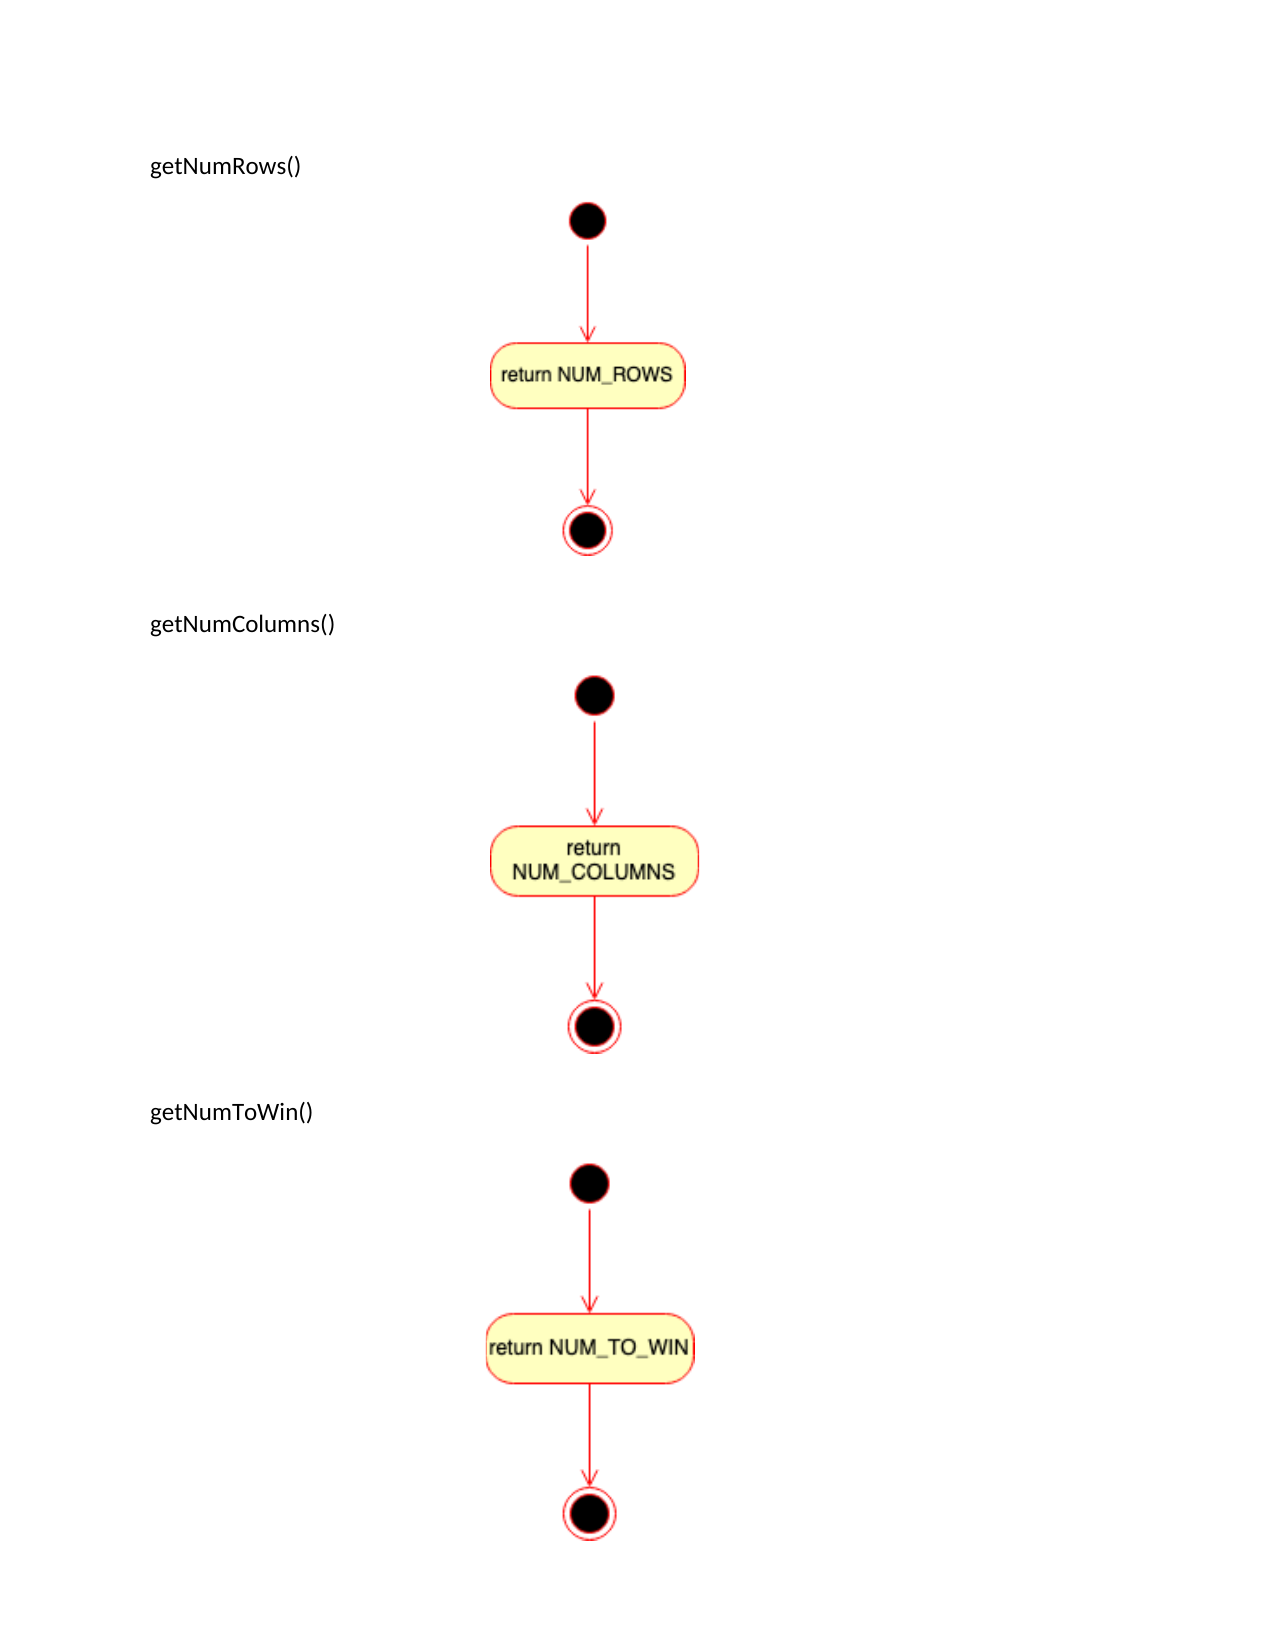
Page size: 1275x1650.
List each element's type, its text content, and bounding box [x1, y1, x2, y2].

picture [485, 1157, 695, 1541]
text getNumToWin() [150, 1096, 1125, 1127]
text getNumRows() [150, 150, 1125, 181]
picture [490, 669, 700, 1054]
text getNumColumns() [150, 608, 1125, 638]
picture [490, 196, 686, 556]
